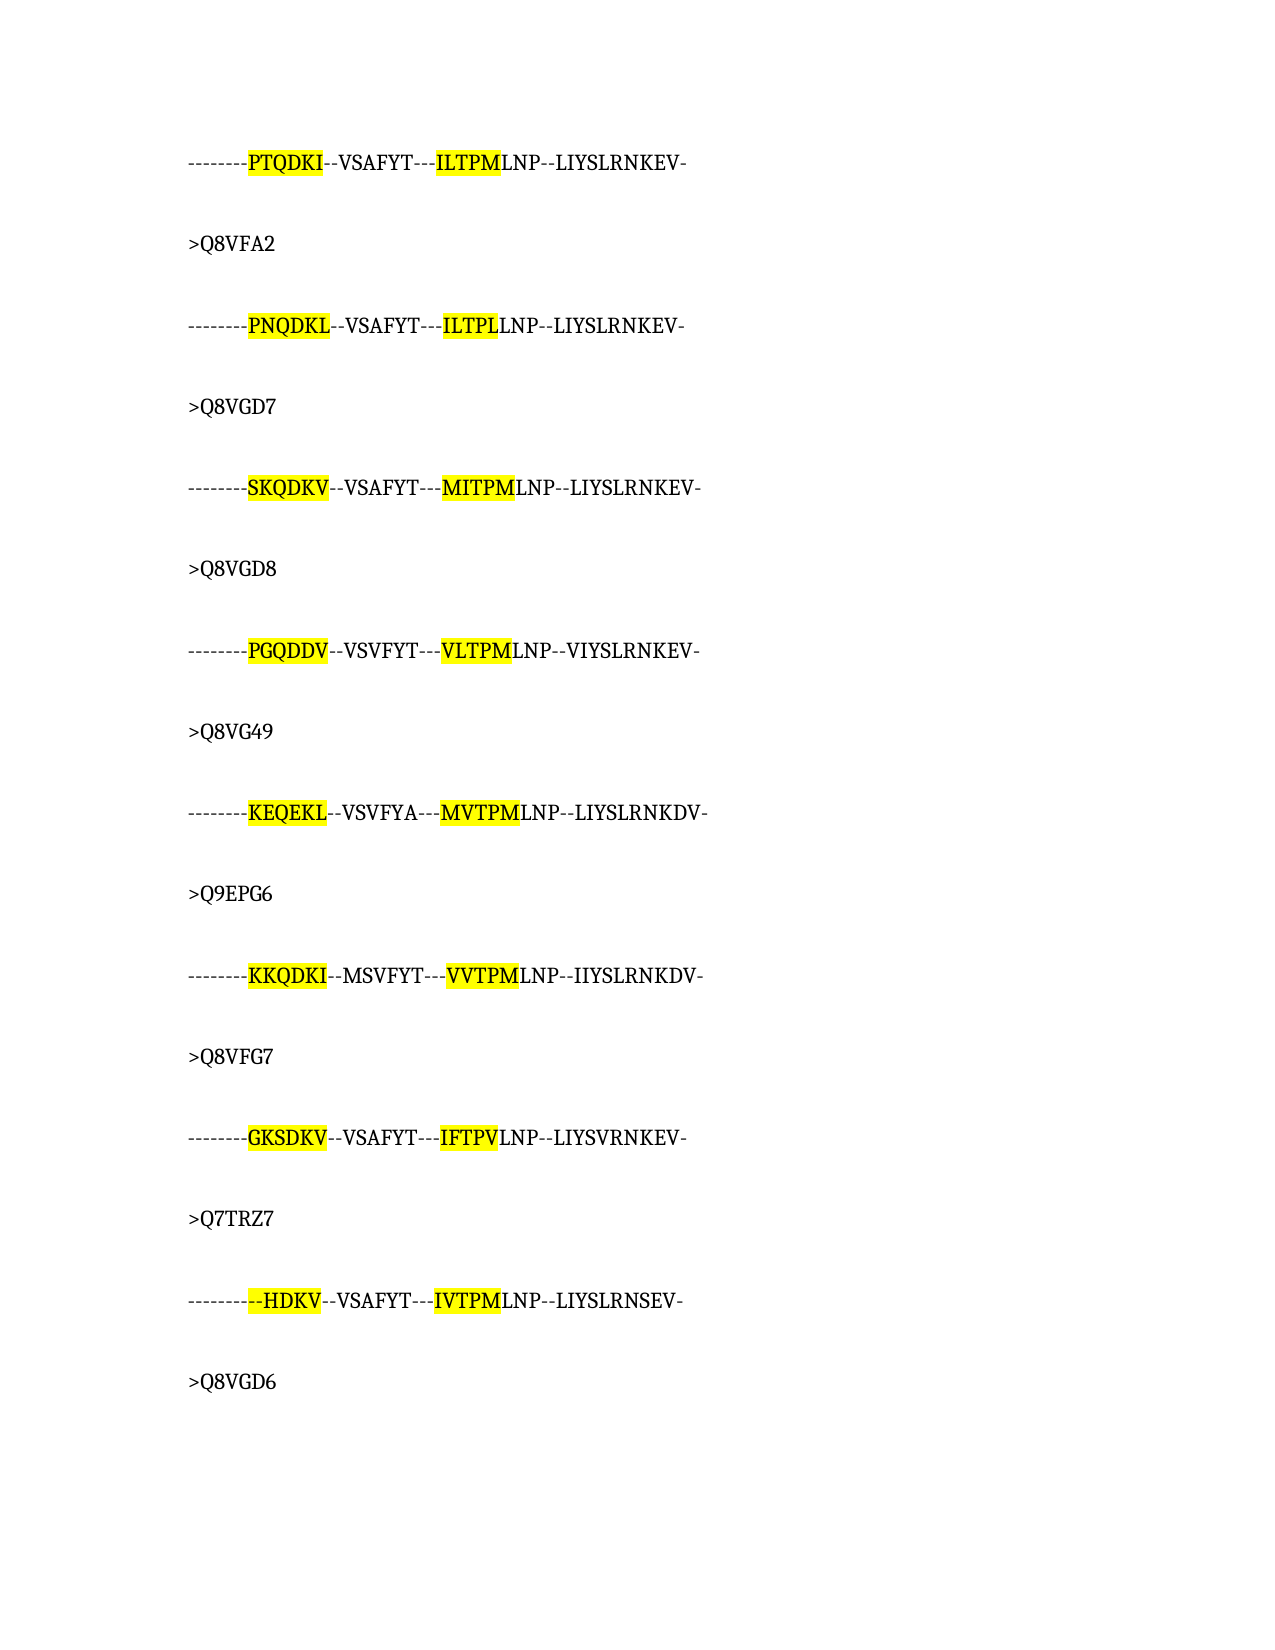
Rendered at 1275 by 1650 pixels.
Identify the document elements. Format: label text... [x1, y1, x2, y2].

text --------SKQDKV--VSAFYT---MITPMLNP--LIYSLRNKEV- [187, 475, 1087, 532]
text >Q8VGD8 [187, 556, 1087, 613]
text --------PTQDKI--VSAFYT---ILTPMLNP--LIYSLRNKEV- [187, 150, 1087, 207]
text --------PGQDDV--VSVFYT---VLTPMLNP--VIYSLRNKEV- [187, 637, 1087, 694]
text >Q8VGD6 [187, 1369, 1087, 1425]
text --------GKSDKV--VSAFYT---IFTPVLNP--LIYSVRNKEV- [187, 1125, 1087, 1182]
text >Q8VFG7 [187, 1044, 1087, 1100]
text --------KEQEKL--VSVFYA---MVTPMLNP--LIYSLRNKDV- [187, 800, 1087, 857]
text >Q7TRZ7 [187, 1206, 1087, 1263]
text >Q8VG49 [187, 719, 1087, 775]
text --------KKQDKI--MSVFYT---VVTPMLNP--IIYSLRNKDV- [187, 962, 1087, 1019]
text >Q8VGD7 [187, 394, 1087, 450]
text ----------HDKV--VSAFYT---IVTPMLNP--LIYSLRNSEV- [187, 1287, 1087, 1344]
text --------PNQDKL--VSAFYT---ILTPLLNP--LIYSLRNKEV- [187, 312, 1087, 369]
text >Q8VFA2 [187, 231, 1087, 288]
text >Q9EPG6 [187, 881, 1087, 938]
